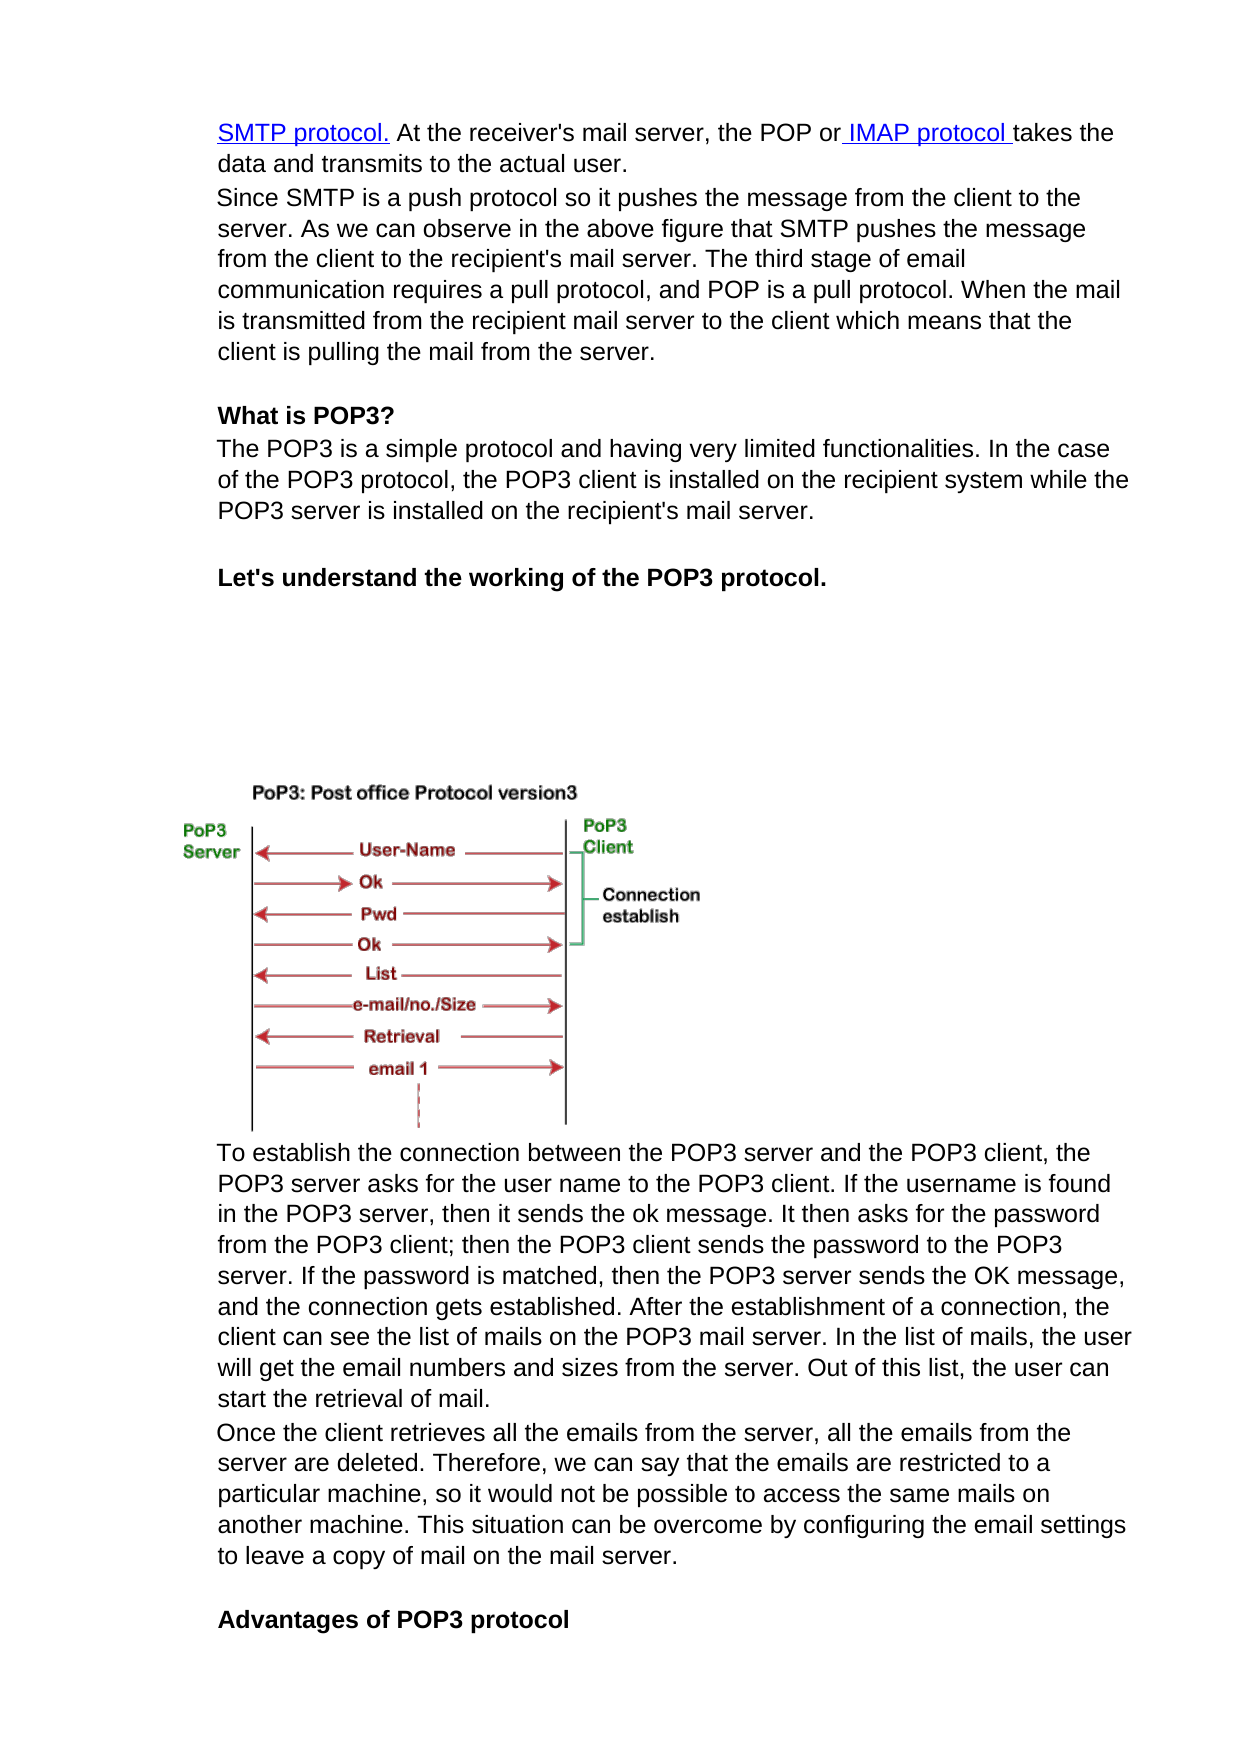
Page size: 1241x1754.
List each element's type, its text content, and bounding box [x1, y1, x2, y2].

text Since SMTP is a push protocol so it pushes the message from the client to the server. As we can observe in the above figure that SMTP pushes the message from the client to the recipient's mail server. The third stage of email communication requires a pull protocol, and POP is a pull protocol. When the mail is transmitted from the recipient mail server to the client which means that the client is pulling the mail from the server. [216, 183, 1134, 365]
text The POP3 is a simple protocol and having very limited functionalities. In the case of the POP3 protocol, the POP3 client is installed on the recipient system while the POP3 server is installed on the recipient's mail server. [216, 434, 1134, 524]
picture [180, 776, 710, 1137]
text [216, 118, 1134, 178]
text Let's understand the working of the POP3 protocol. [217, 563, 1134, 592]
text Advantages of POP3 protocol [217, 1605, 1134, 1634]
text What is POP3? [217, 401, 1134, 429]
text Once the client retrieves all the emails from the server, all the emails from the server are deleted. Therefore, we can say that the emails are restricted to a particular machine, so it would not be possible to access the same mails on another machine. This situation can be overcome by configuring the email settings to leave a copy of mail on the mail server. [216, 1418, 1134, 1569]
text To establish the connection between the POP3 server and the POP3 client, the POP3 server asks for the user name to the POP3 client. If the username is found in the POP3 server, then it sends the ok message. It then asks for the password from the POP3 client; then the POP3 client sends the password to the POP3 server. If the password is matched, then the POP3 server sends the OK message, and the connection gets established. After the establishment of a connection, the client can see the list of mails on the POP3 mail server. In the list of mails, the user will get the email numbers and sizes from the server. Out of this list, the user can start the retrieval of mail. [216, 1138, 1134, 1412]
